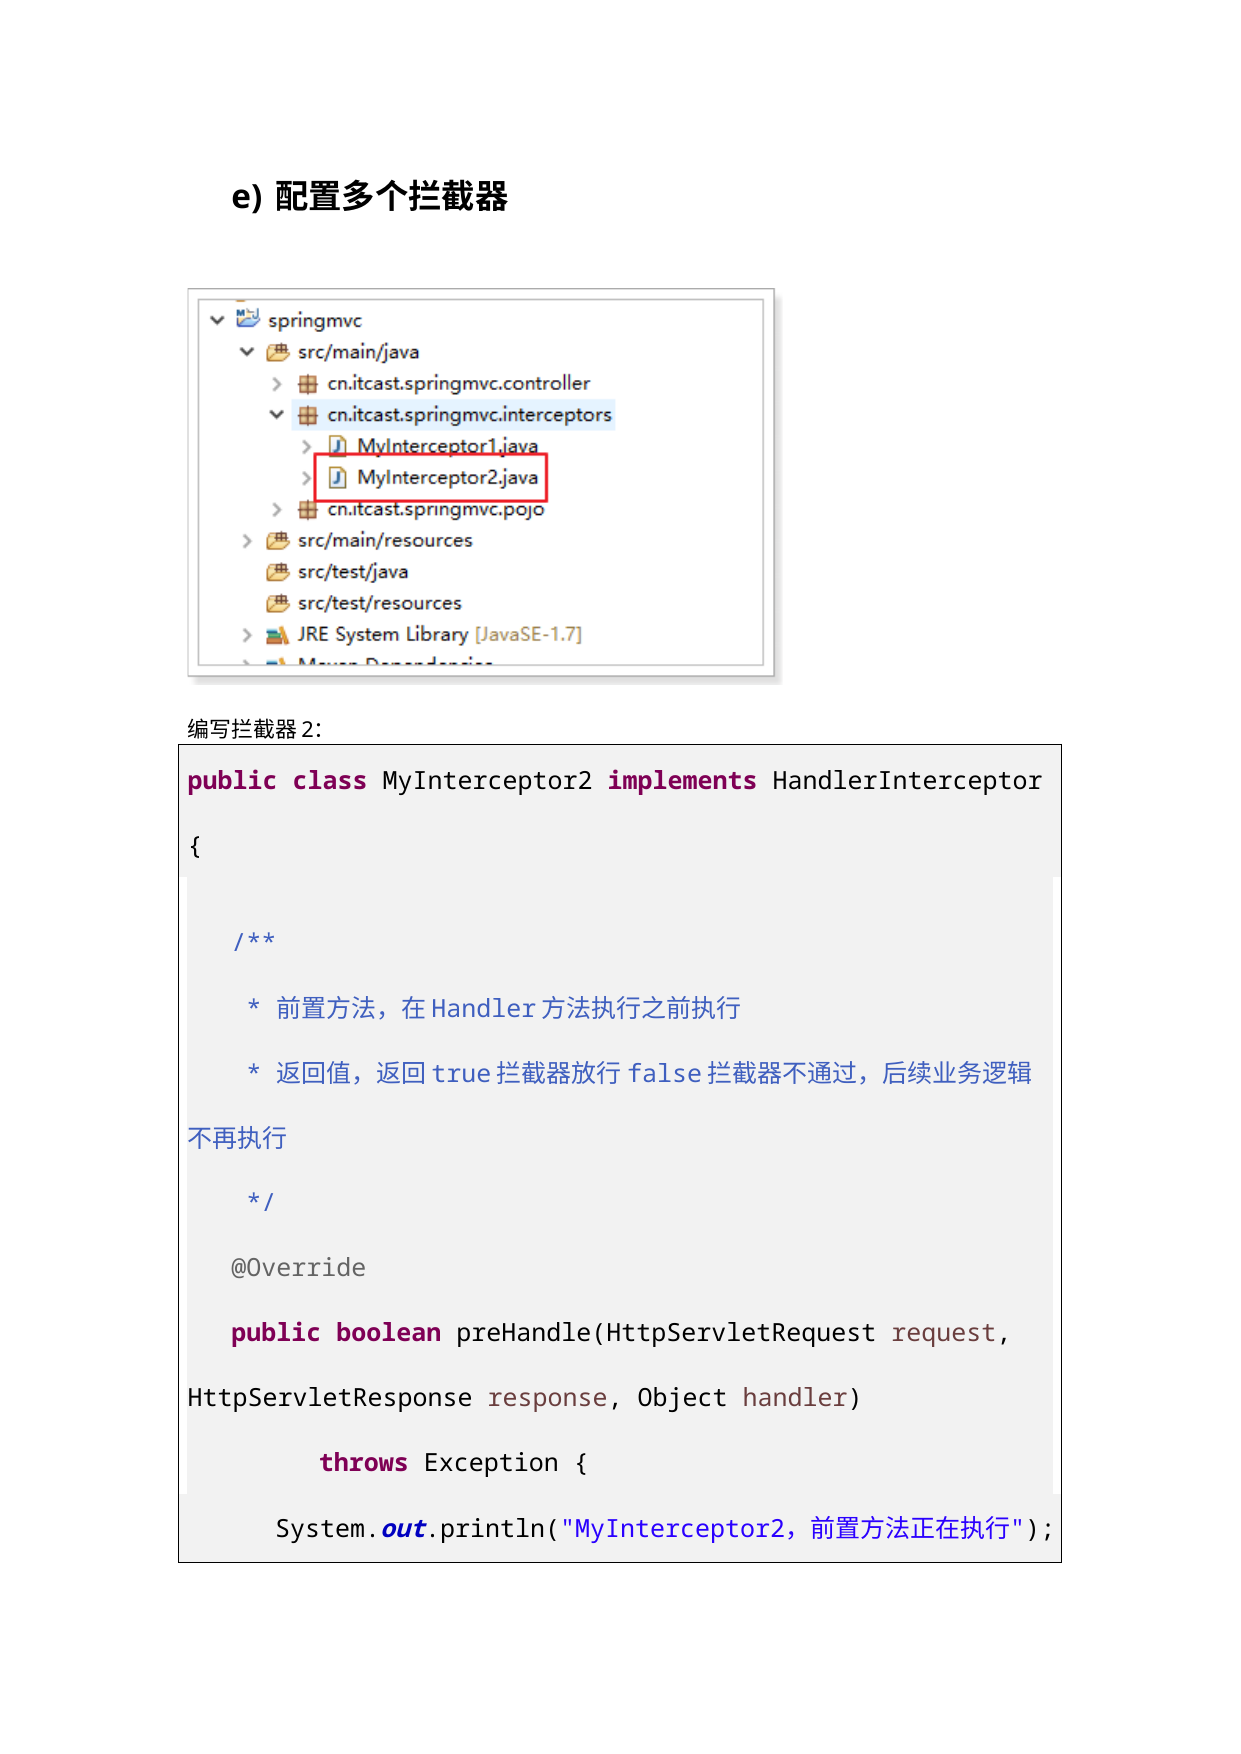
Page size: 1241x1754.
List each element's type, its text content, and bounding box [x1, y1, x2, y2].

text @Override [187, 1234, 1053, 1299]
text * 前置方法，在Handler方法执行之前执行 [187, 974, 1053, 1039]
text * 返回值，返回true拦截器放行 false拦截器不通过，后续业务逻辑不再执行 [187, 1039, 1053, 1169]
text */ [187, 1169, 1053, 1234]
text public class MyInterceptor2 implements HandlerInterceptor { [179, 745, 1061, 877]
picture [187, 288, 783, 685]
subtitle 配置多个拦截器 [231, 162, 1053, 227]
text 编写拦截器2： [187, 711, 1053, 744]
text System.out.println("MyInterceptor2，前置方法正在执行"); [179, 1491, 1061, 1562]
text public boolean preHandle(HttpServletRequest request, HttpServletResponse response, Object handler) [187, 1299, 1053, 1429]
text throws Exception { [187, 1429, 1053, 1491]
text /** [187, 909, 1053, 974]
